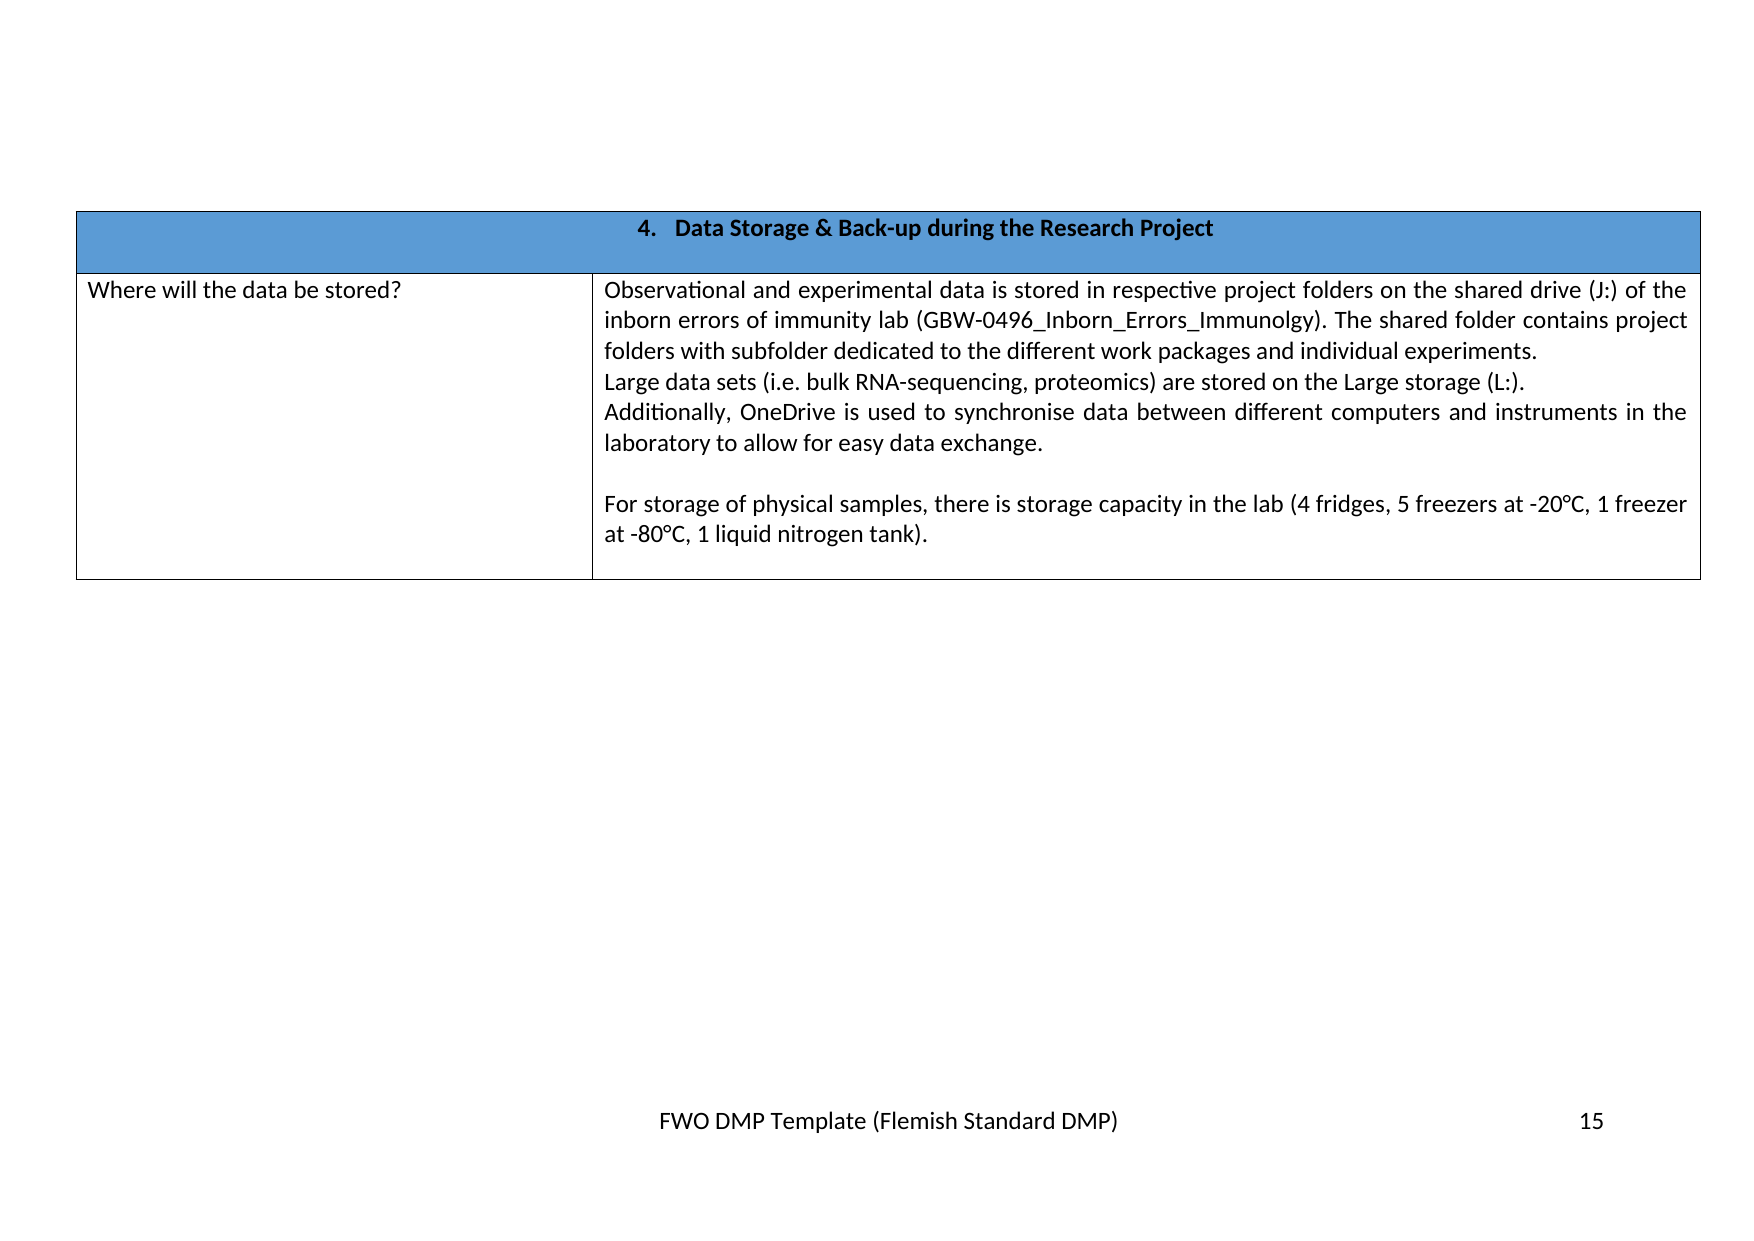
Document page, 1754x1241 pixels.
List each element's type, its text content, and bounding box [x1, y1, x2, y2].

table_cell Where will the data be stored? [77, 274, 592, 579]
table_cell Observational and experimental data is stored in respective project folders on the shared drive (J:) of the inborn errors of immunity lab (GBW-0496_Inborn_Errors_Immunolgy). The shared folder contains project folders with subfolder dedicated to the different work packages and individual experiments. Large data sets (i.e. bulk RNA-sequencing, proteomics) are stored on the Large storage (L:). Additionally, OneDrive is used to synchronise data between different computers and instruments in the laboratory to allow for easy data exchange. For storage of physical samples, there is storage capacity in the lab (4 fridges, 5 freezers at -20°C, 1 freezer at -80°C, 1 liquid nitrogen tank). [593, 274, 1700, 579]
table_header Data Storage & Back-up during the Research Project [77, 212, 1700, 273]
